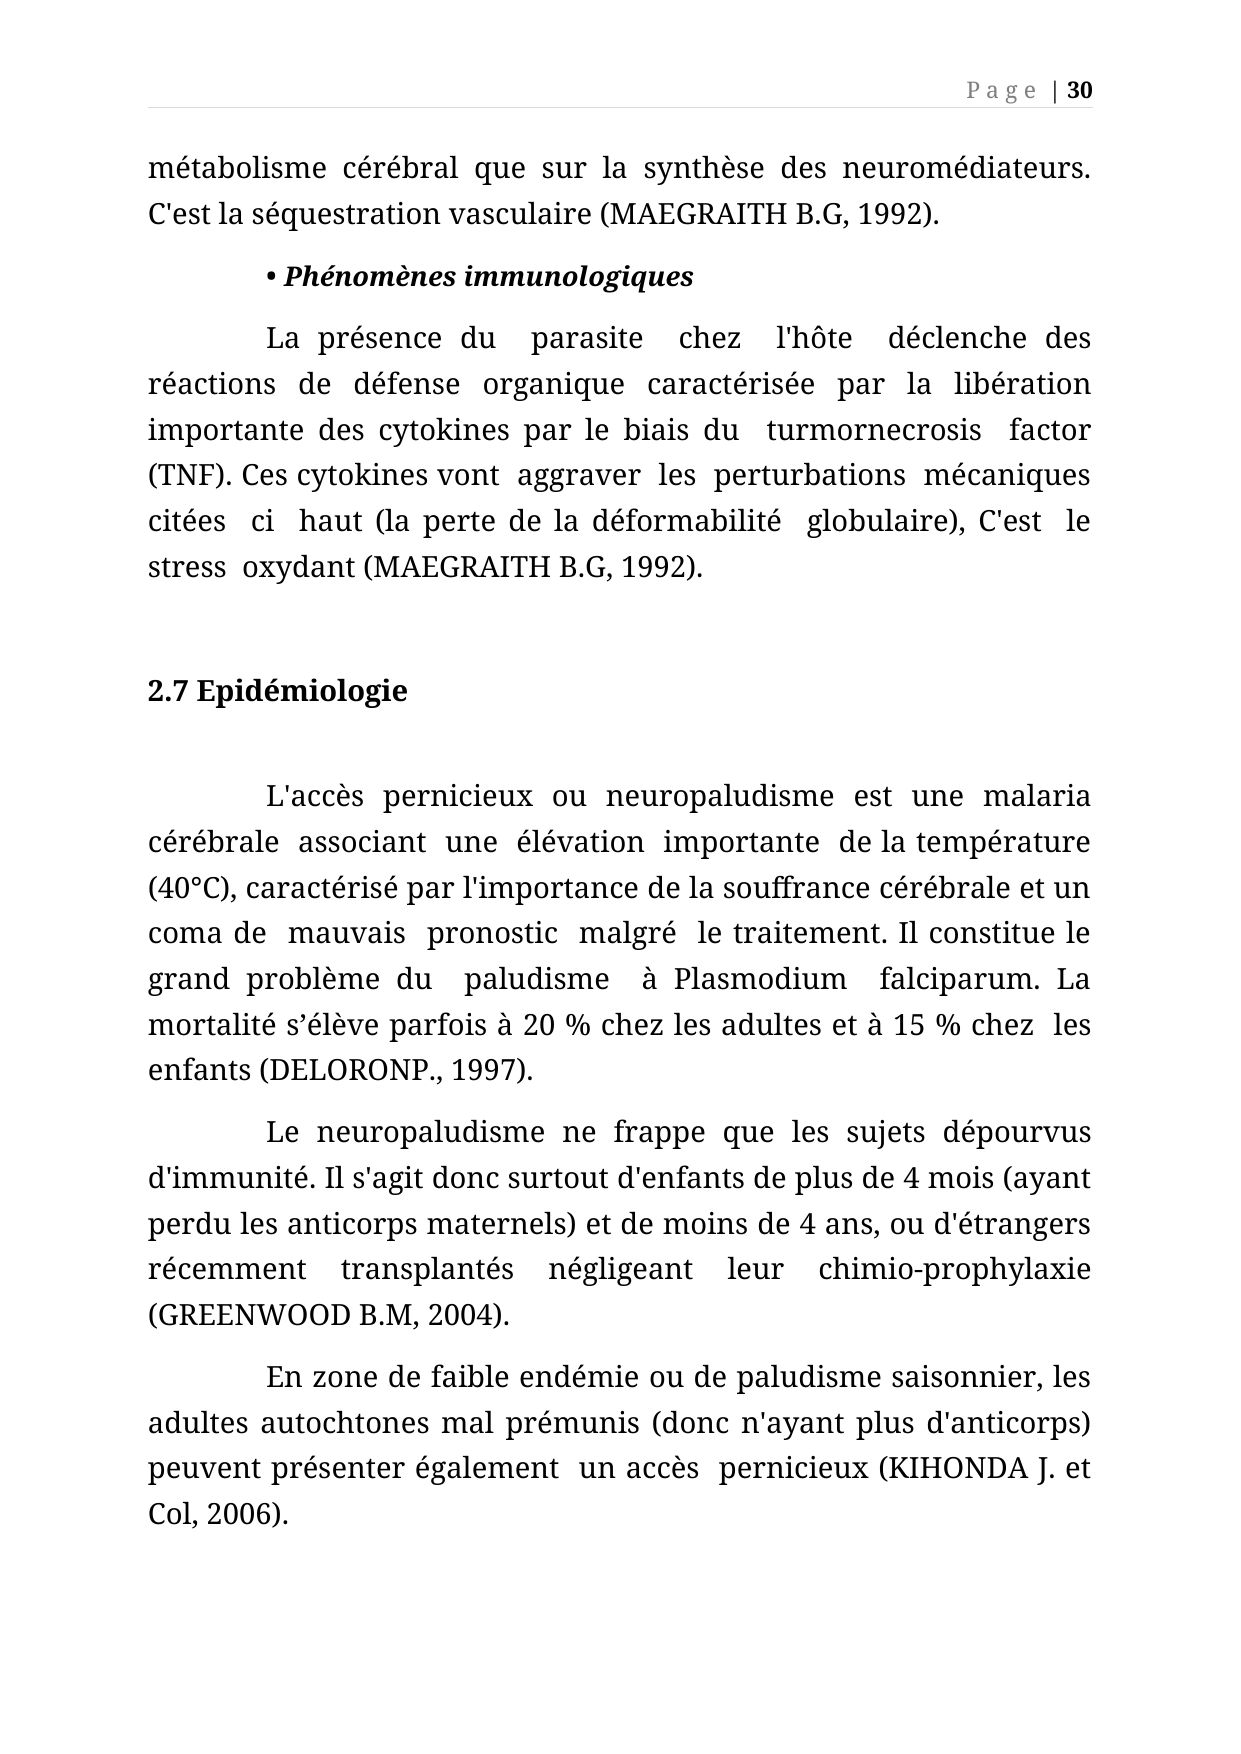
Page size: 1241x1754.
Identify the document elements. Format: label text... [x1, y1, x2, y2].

text L'accès pernicieux ou neuropaludisme est une malaria cérébrale associant une élévation importante de la température (40°C), caractérisé par l'importance de la souffrance cérébrale et un coma de mauvais pronostic malgré le traitement. Il constitue le grand problème du paludisme à Plasmodium falciparum. La mortalité s’élève parfois à 20 % chez les adultes et à 15 % chez les enfants (DELORONP., 1997). [148, 776, 1093, 1089]
text La présence du parasite chez l'hôte déclenche des réactions de défense organique caractérisée par la libération importante des cytokines par le biais du turmornecrosis factor (TNF). Ces cytokines vont aggraver les perturbations mécaniques citées ci haut (la perte de la déformabilité globulaire), C'est le stress oxydant (MAEGRAITH B.G, 1992). [148, 318, 1093, 586]
text En zone de faible endémie ou de paludisme saisonnier, les adultes autochtones mal prémunis (donc n'ayant plus d'anticorps) peuvent présenter également un accès pernicieux (KIHONDA J. et Col, 2006). [148, 1356, 1093, 1533]
text • Phénomènes immunologiques [148, 256, 1093, 295]
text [148, 148, 1093, 233]
subtitle 2.7 Epidémiologie [148, 671, 1093, 710]
text Le neuropaludisme ne frappe que les sujets dépourvus d'immunité. Il s'agit donc surtout d'enfants de plus de 4 mois (ayant perdu les anticorps maternels) et de moins de 4 ans, ou d'étrangers récemment transplantés négligeant leur chimio-prophylaxie (GREENWOOD B.M, 2004). [148, 1112, 1093, 1334]
